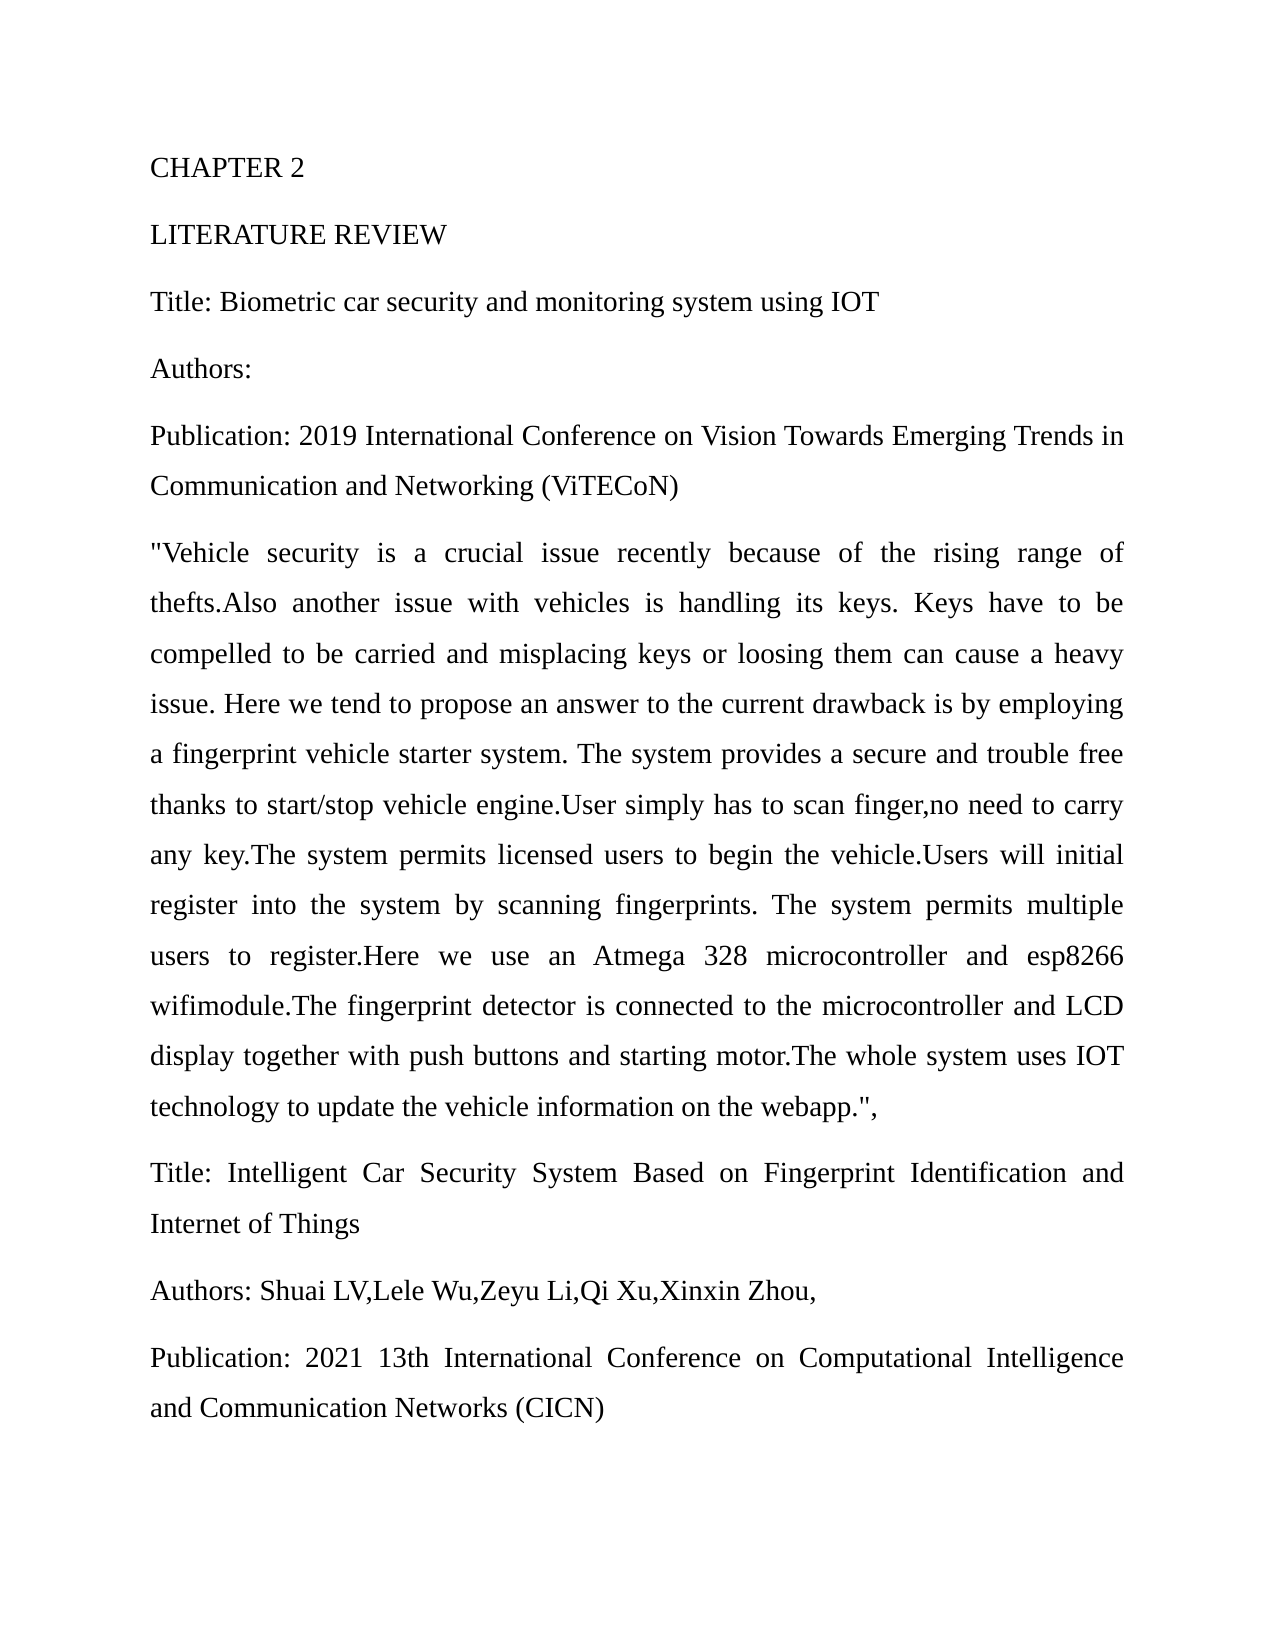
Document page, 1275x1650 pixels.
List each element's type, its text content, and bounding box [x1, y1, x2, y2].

text Title: Intelligent Car Security System Based on Fingerprint Identification and Internet of Things [150, 1156, 1125, 1239]
text Authors: [150, 351, 1125, 384]
text LITERATURE REVIEW [150, 217, 1125, 251]
text Publication: 2019 International Conference on Vision Towards Emerging Trends in Communication and Networking (ViTECoN) [150, 418, 1125, 502]
text Title: Biometric car security and monitoring system using IOT [150, 284, 1125, 317]
text Publication: 2021 13th International Conference on Computational Intelligence and Communication Networks (CICN) [150, 1340, 1125, 1424]
text Authors: Shuai LV,Lele Wu,Zeyu Li,Qi Xu,Xinxin Zhou, [150, 1273, 1125, 1306]
text CHAPTER 2 [150, 150, 1125, 183]
text "Vehicle security is a crucial issue recently because of the rising range of thefts.Also another issue with vehicles is handling its keys. Keys have to be compelled to be carried and misplacing keys or loosing them can cause a heavy issue. Here we tend to propose an answer to the current drawback is by employing a fingerprint vehicle starter system. The system provides a secure and trouble free thanks to start/stop vehicle engine.User simply has to scan finger,no need to carry any key.The system permits licensed users to begin the vehicle.Users will initial register into the system by scanning fingerprints. The system permits multiple users to register.Here we use an Atmega 328 microcontroller and esp8266 wifimodule.The fingerprint detector is connected to the microcontroller and LCD display together with push buttons and starting motor.The whole system uses IOT technology to update the vehicle information on the webapp.", [150, 535, 1125, 1122]
